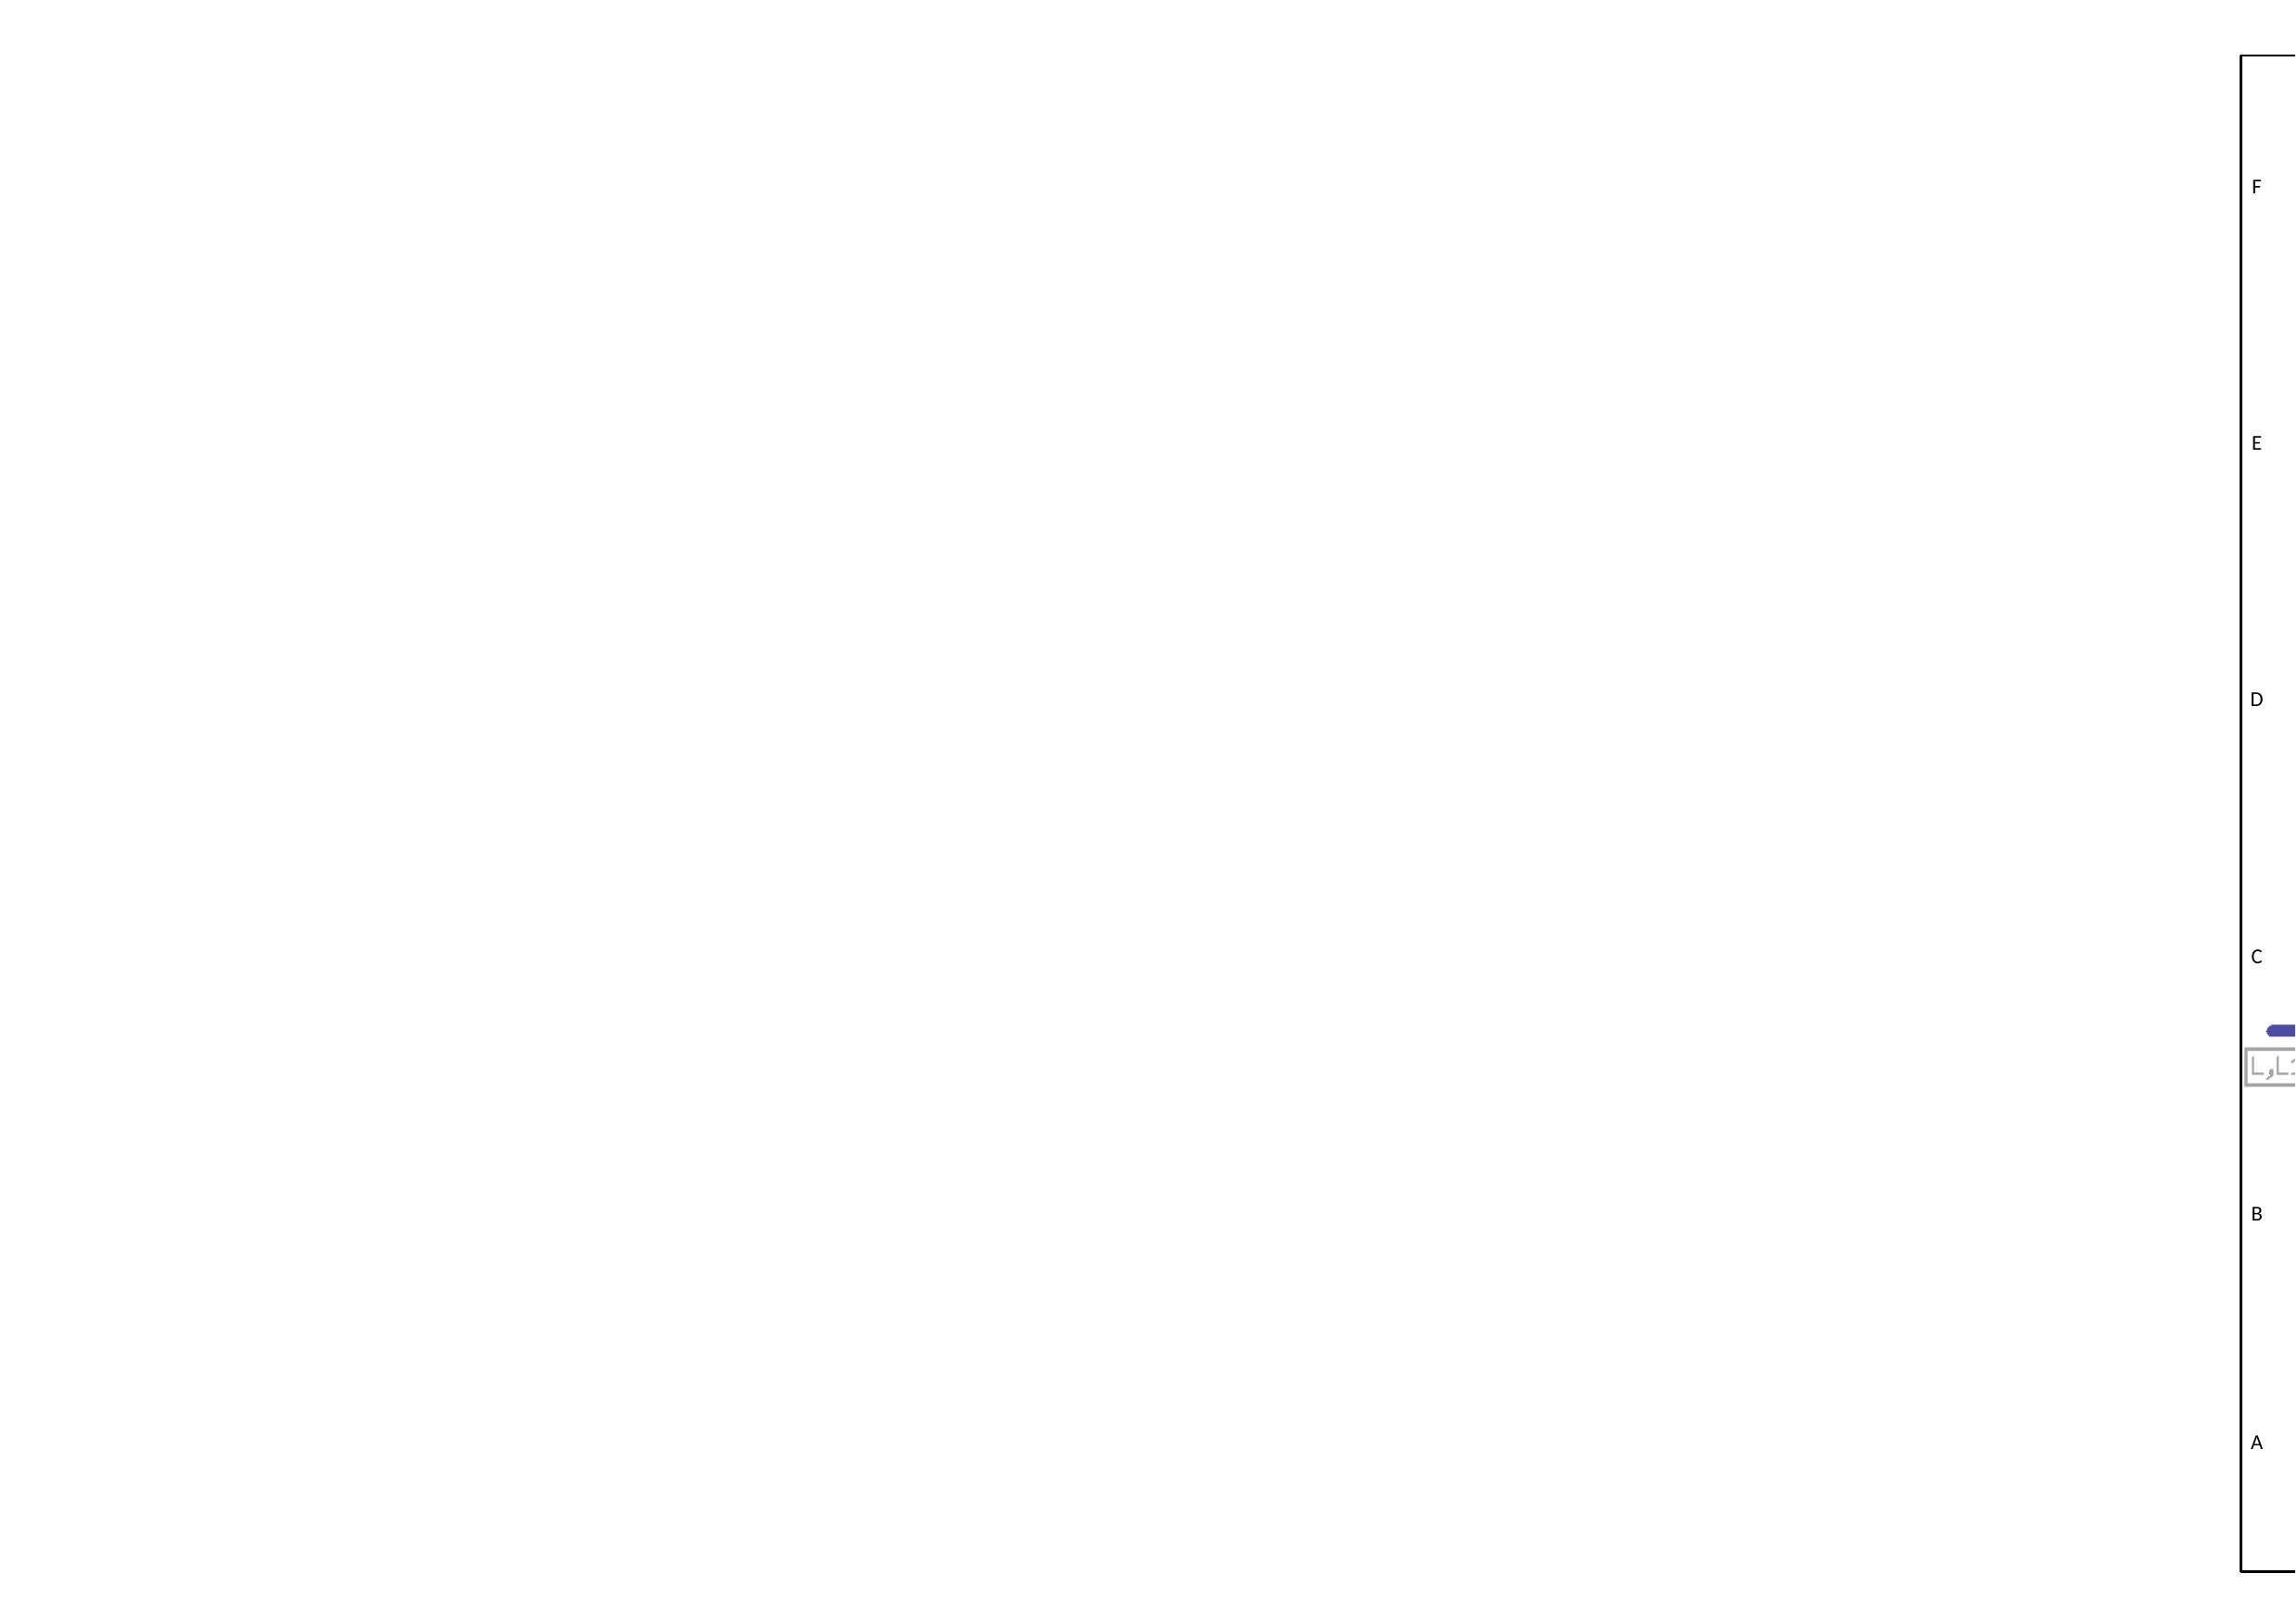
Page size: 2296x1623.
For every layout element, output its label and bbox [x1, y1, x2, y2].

picture [2242, 56, 2296, 1570]
